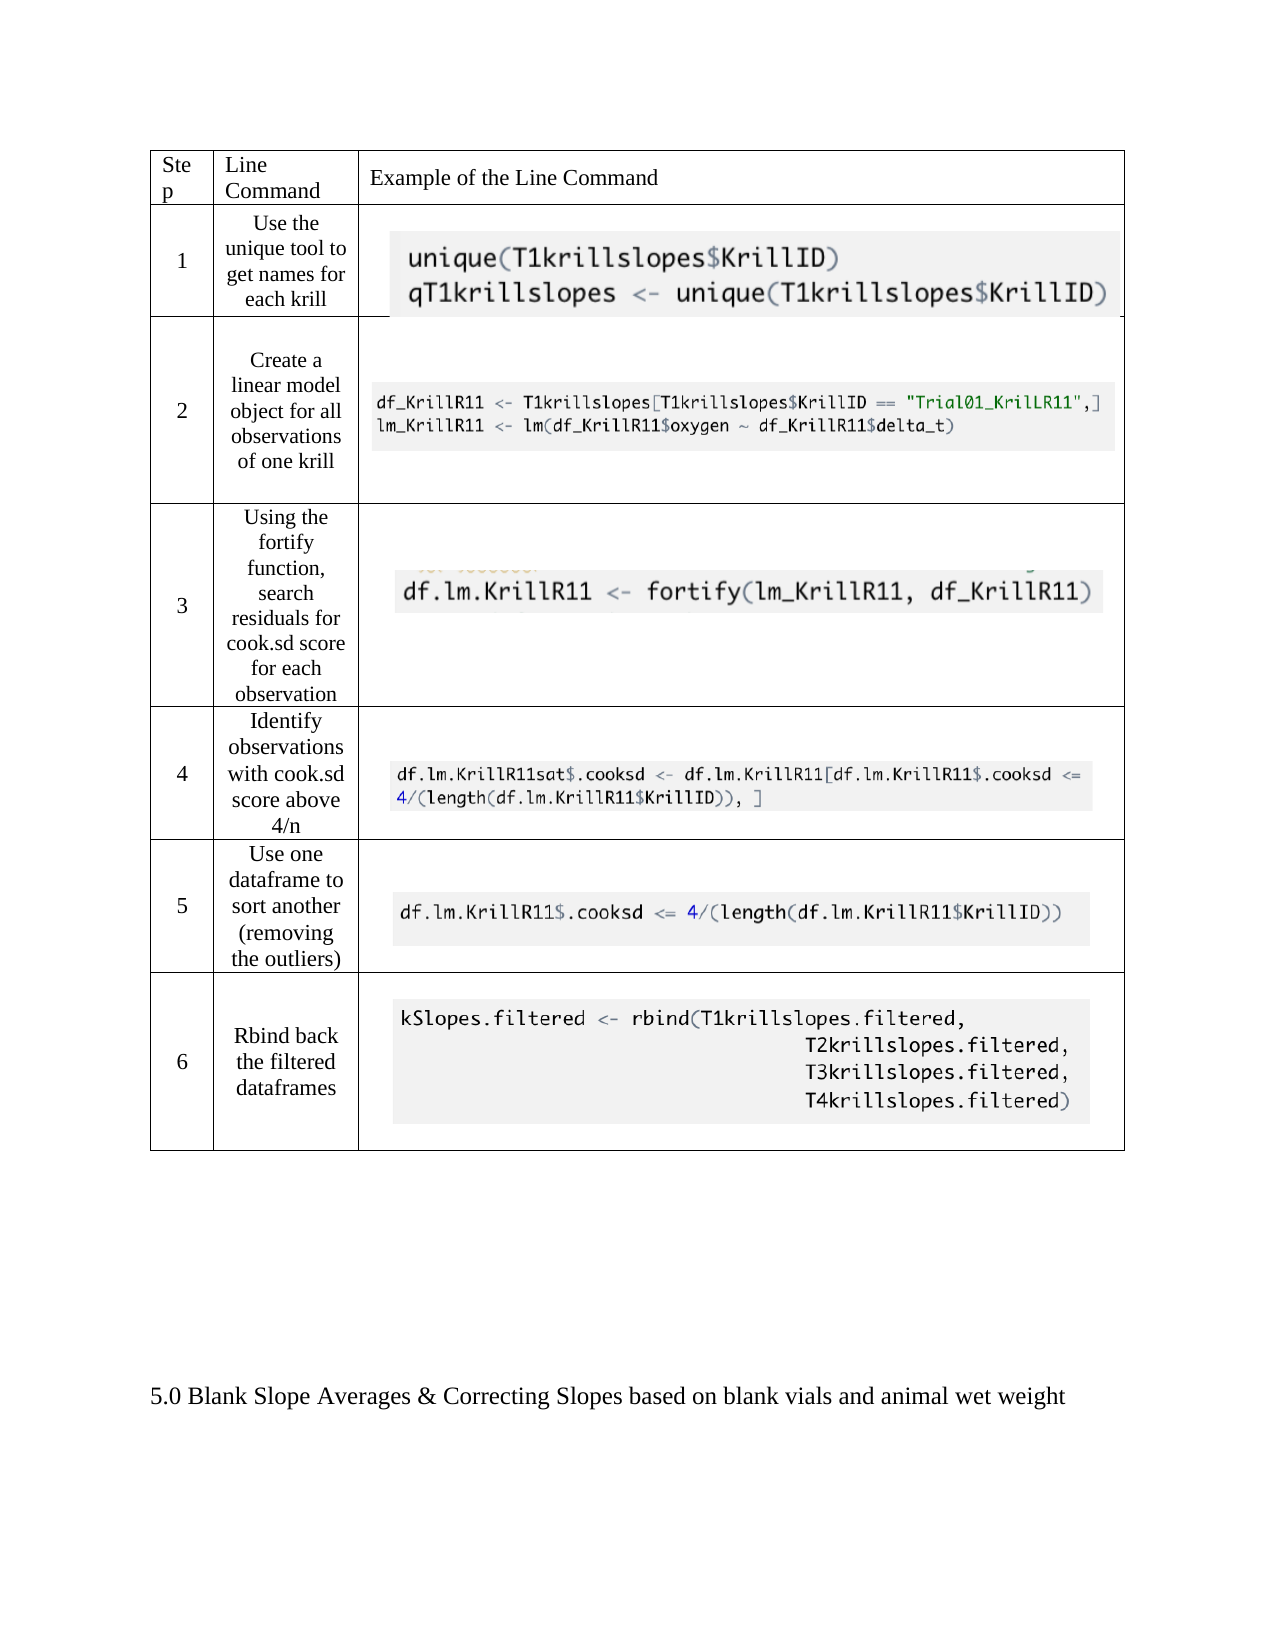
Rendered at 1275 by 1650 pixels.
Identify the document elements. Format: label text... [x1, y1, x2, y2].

table_cell 4 [151, 707, 213, 839]
picture [392, 892, 1090, 946]
table_cell [359, 504, 1124, 706]
table_header Line Command [214, 151, 358, 204]
table_cell [359, 205, 1124, 316]
table_cell Use one dataframe to sort another (removing the outliers) [214, 840, 358, 972]
table_cell Identify observations with cook.sd score above 4/n [214, 707, 358, 839]
picture [392, 999, 1090, 1124]
table_header Example of the Line Command [359, 151, 1124, 204]
table_cell 1 [151, 205, 213, 316]
table_cell [359, 840, 1124, 972]
picture [390, 761, 1093, 811]
table_cell 3 [151, 504, 213, 706]
picture [389, 231, 1121, 317]
table_cell [359, 973, 1124, 1150]
picture [371, 382, 1115, 451]
table_cell Rbind back the filtered dataframes [214, 973, 358, 1150]
text 5.0 Blank Slope Averages & Correcting Slopes based on blank vials and animal wet weight [150, 1381, 1125, 1410]
table_cell [359, 707, 1124, 839]
table_cell [359, 317, 1124, 503]
table_cell 2 [151, 317, 213, 503]
table_cell Create a linear model object for all observations of one krill [214, 317, 358, 503]
table_cell 5 [151, 840, 213, 972]
picture [394, 570, 1104, 613]
table_cell Using the fortify function, search residuals for cook.sd score for each observation [214, 504, 358, 706]
table_header Step [151, 151, 213, 204]
table_cell Use the unique tool to get names for each krill [214, 205, 358, 316]
table_cell 6 [151, 973, 213, 1150]
